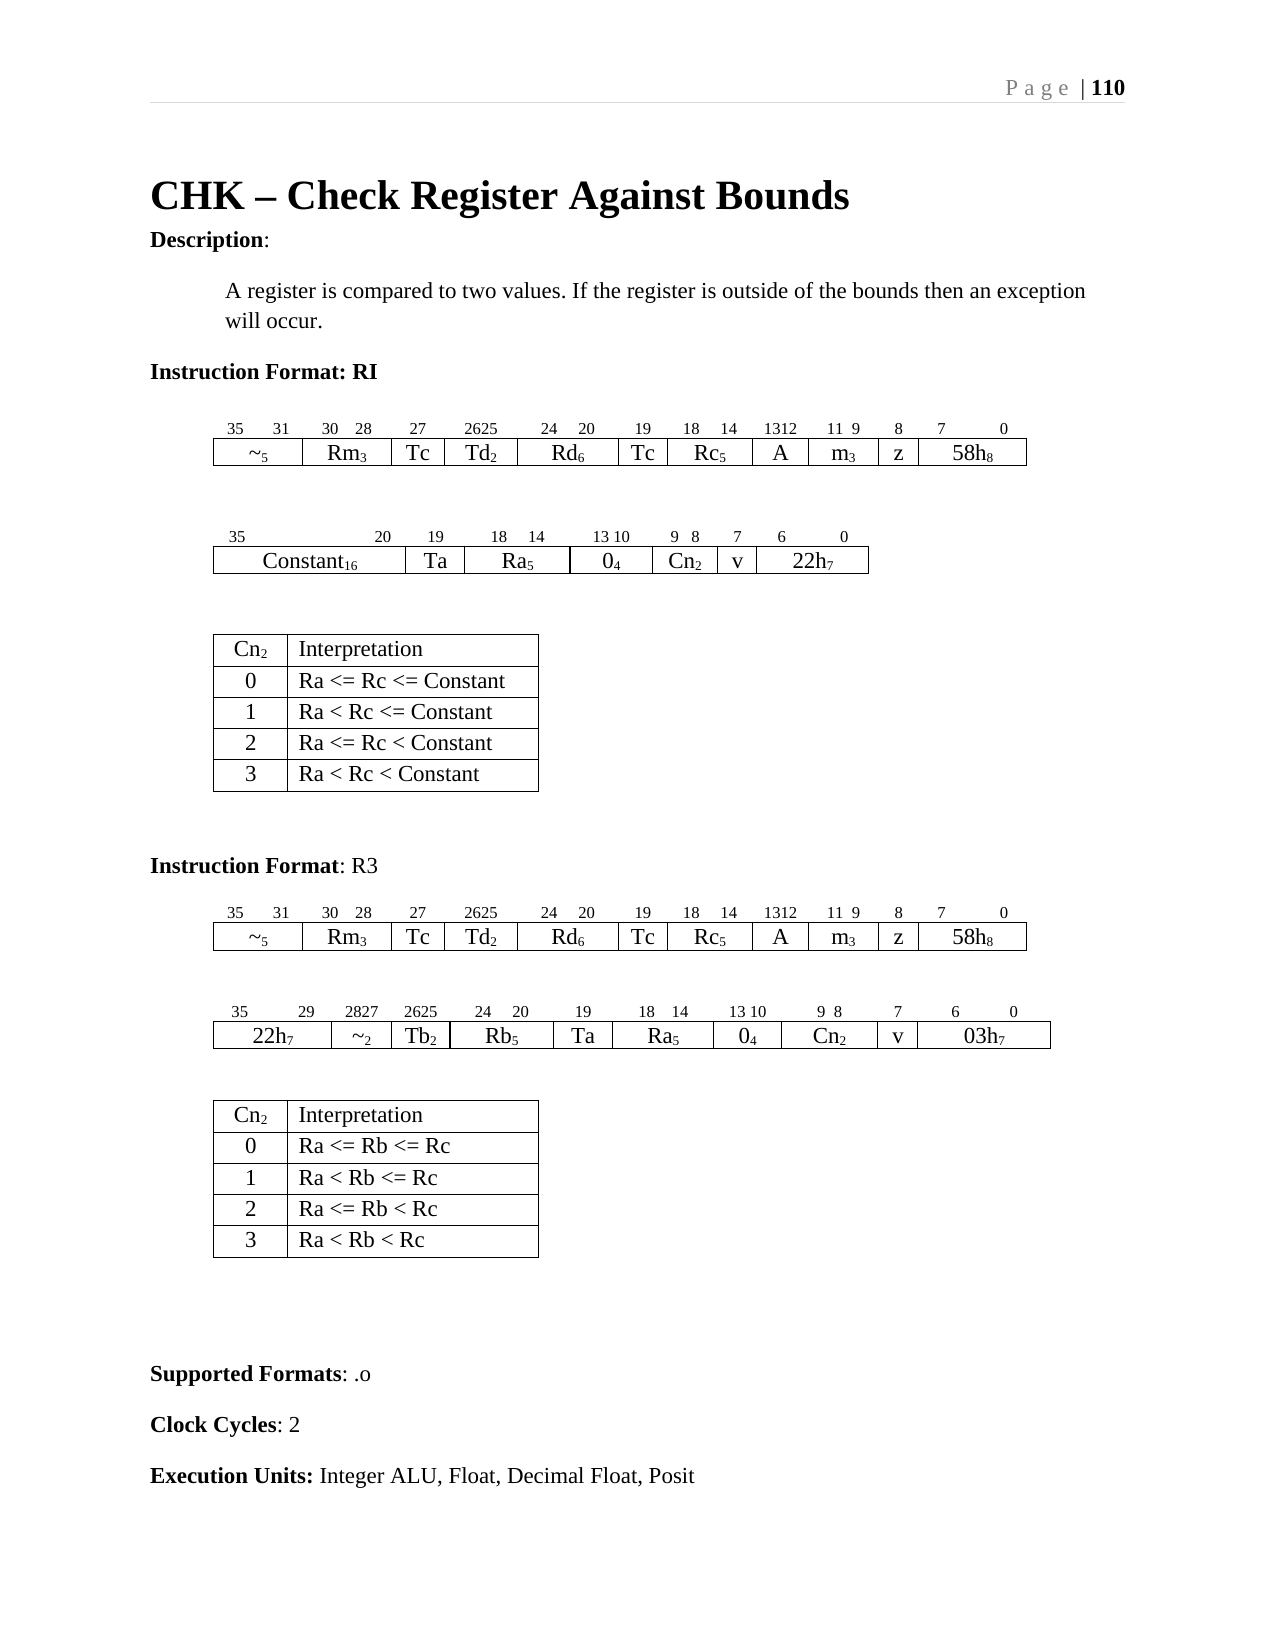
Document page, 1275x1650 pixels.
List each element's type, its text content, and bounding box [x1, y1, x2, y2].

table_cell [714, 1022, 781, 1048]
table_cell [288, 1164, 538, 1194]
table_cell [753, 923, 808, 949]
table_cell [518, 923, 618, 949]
text Supported Formats: .o [150, 1360, 1125, 1386]
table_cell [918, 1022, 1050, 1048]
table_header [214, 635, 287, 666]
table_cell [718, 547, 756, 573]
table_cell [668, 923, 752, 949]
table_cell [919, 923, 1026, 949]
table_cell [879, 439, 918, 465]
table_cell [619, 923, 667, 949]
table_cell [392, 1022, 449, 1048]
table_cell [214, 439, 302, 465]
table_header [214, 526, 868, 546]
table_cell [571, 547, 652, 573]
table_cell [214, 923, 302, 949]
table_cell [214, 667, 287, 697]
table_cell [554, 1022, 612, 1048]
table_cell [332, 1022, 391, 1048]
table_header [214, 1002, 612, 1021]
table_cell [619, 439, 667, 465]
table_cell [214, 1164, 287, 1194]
text Clock Cycles: 2 [150, 1411, 1125, 1437]
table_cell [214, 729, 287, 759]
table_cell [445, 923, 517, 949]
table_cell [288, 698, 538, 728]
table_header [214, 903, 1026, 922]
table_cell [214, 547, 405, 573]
text A register is compared to two values. If the register is outside of the bounds then an exception will occur. [225, 277, 1125, 333]
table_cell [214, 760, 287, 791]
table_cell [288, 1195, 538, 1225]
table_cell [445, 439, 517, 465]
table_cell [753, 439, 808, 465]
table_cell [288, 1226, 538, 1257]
text Execution Units: Integer ALU, Float, Decimal Float, Posit [150, 1462, 1125, 1488]
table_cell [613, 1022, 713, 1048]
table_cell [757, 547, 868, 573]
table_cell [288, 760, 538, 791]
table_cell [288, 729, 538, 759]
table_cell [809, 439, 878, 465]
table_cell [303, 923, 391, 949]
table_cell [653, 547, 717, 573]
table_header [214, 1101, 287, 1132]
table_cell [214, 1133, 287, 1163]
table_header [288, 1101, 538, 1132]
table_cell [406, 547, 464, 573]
text Instruction Format: R3 [150, 852, 1125, 878]
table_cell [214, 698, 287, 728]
text Description: [150, 226, 1125, 252]
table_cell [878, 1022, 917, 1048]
text Instruction Format: RI [150, 358, 1125, 384]
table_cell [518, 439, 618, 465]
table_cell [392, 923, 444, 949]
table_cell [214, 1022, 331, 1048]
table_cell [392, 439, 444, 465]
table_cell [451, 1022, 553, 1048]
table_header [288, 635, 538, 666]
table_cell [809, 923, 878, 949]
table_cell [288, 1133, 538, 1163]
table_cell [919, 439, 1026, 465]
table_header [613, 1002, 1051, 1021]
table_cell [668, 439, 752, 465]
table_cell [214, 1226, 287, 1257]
subtitle CHK – Check Register Against Bounds [150, 171, 1125, 219]
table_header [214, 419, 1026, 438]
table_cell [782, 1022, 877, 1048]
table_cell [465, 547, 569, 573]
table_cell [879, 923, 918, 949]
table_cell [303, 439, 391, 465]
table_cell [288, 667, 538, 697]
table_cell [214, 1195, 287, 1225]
